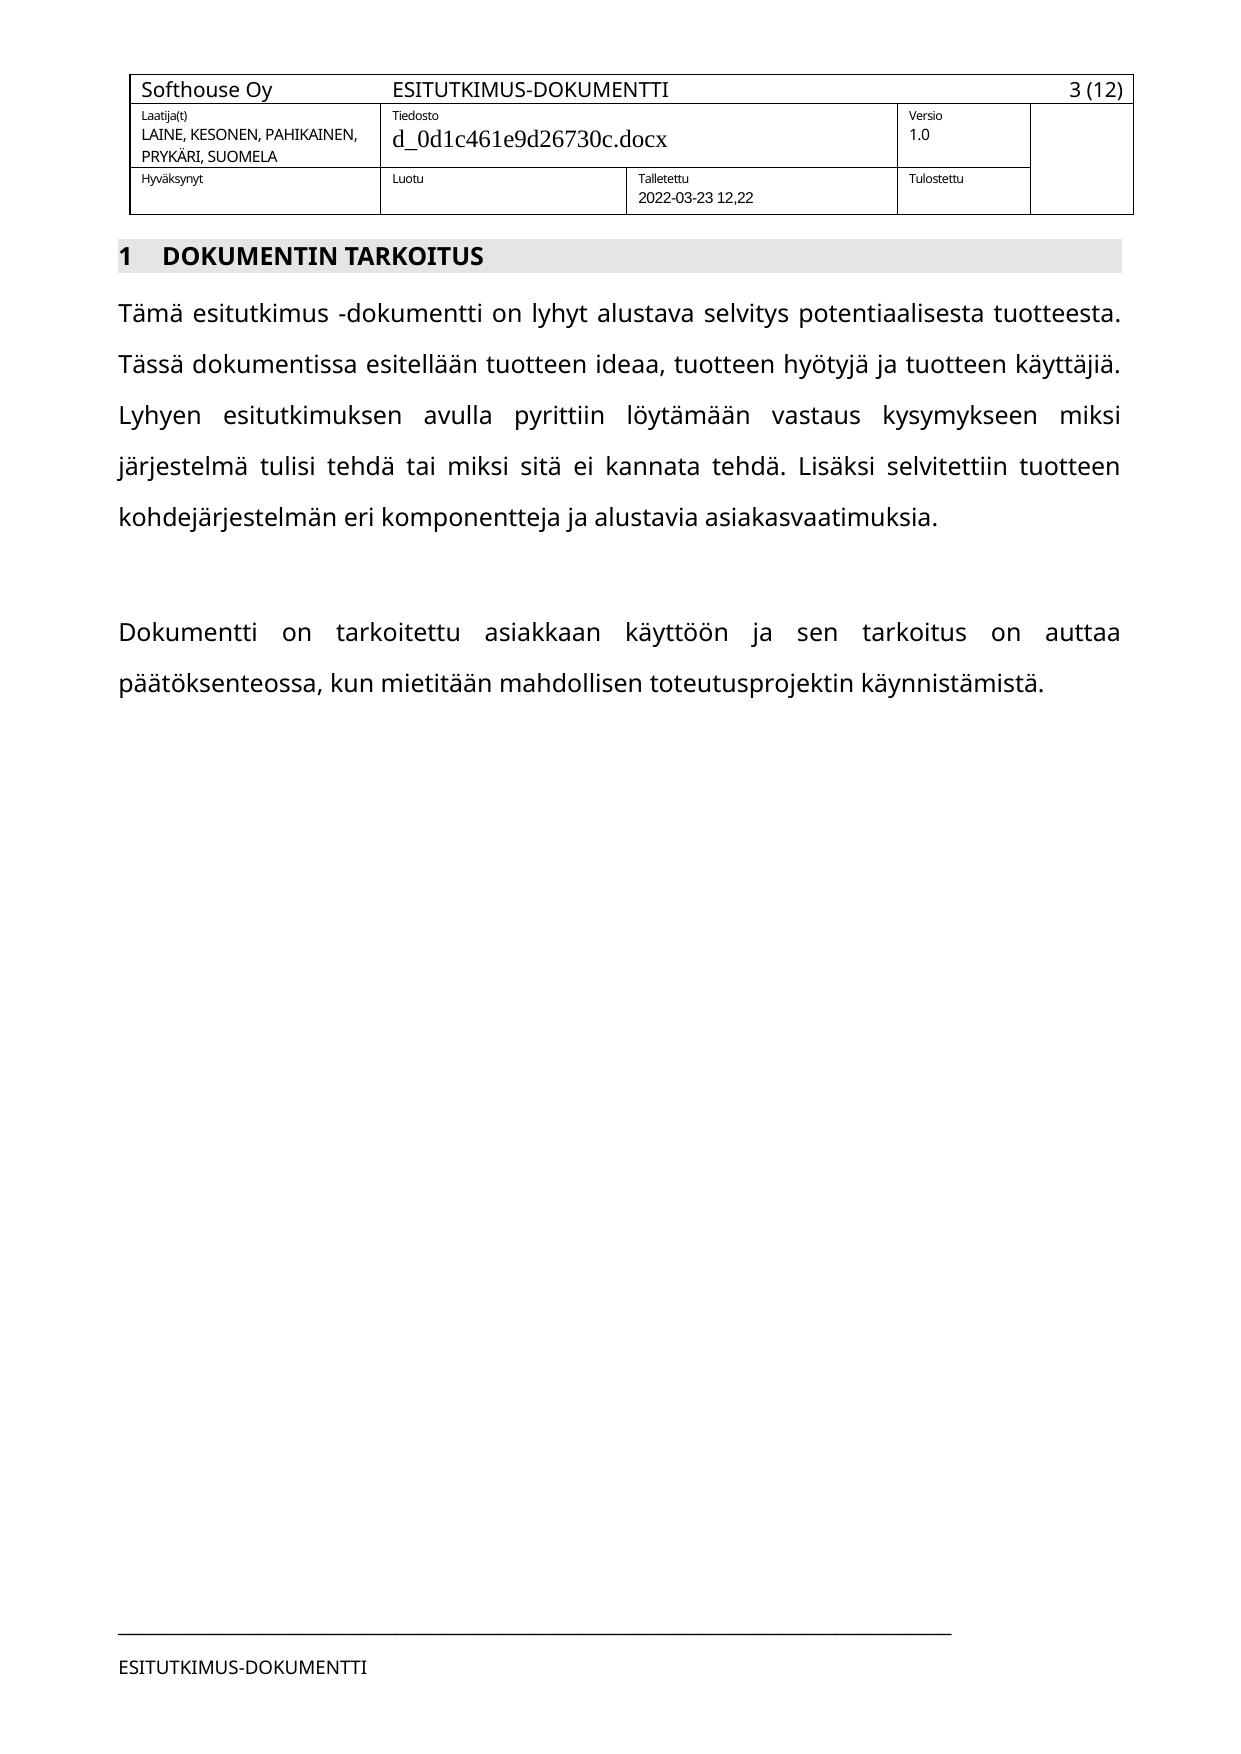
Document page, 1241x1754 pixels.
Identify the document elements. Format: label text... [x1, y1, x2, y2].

text Dokumentti on tarkoitettu asiakkaan käyttöön ja sen tarkoitus on auttaa päätöksenteossa, kun mietitään mahdollisen toteutusprojektin käynnistämistä. [118, 614, 1122, 700]
text Tämä esitutkimus -dokumentti on lyhyt alustava selvitys potentiaalisesta tuotteesta. Tässä dokumentissa esitellään tuotteen ideaa, tuotteen hyötyjä ja tuotteen käyttäjiä. Lyhyen esitutkimuksen avulla pyrittiin löytämään vastaus kysymykseen miksi järjestelmä tulisi tehdä tai miksi sitä ei kannata tehdä. Lisäksi selvitettiin tuotteen kohdejärjestelmän eri komponentteja ja alustavia asiakasvaatimuksia. [118, 296, 1122, 534]
subtitle DOKUMENTIN TARKOITUS [118, 239, 1122, 273]
